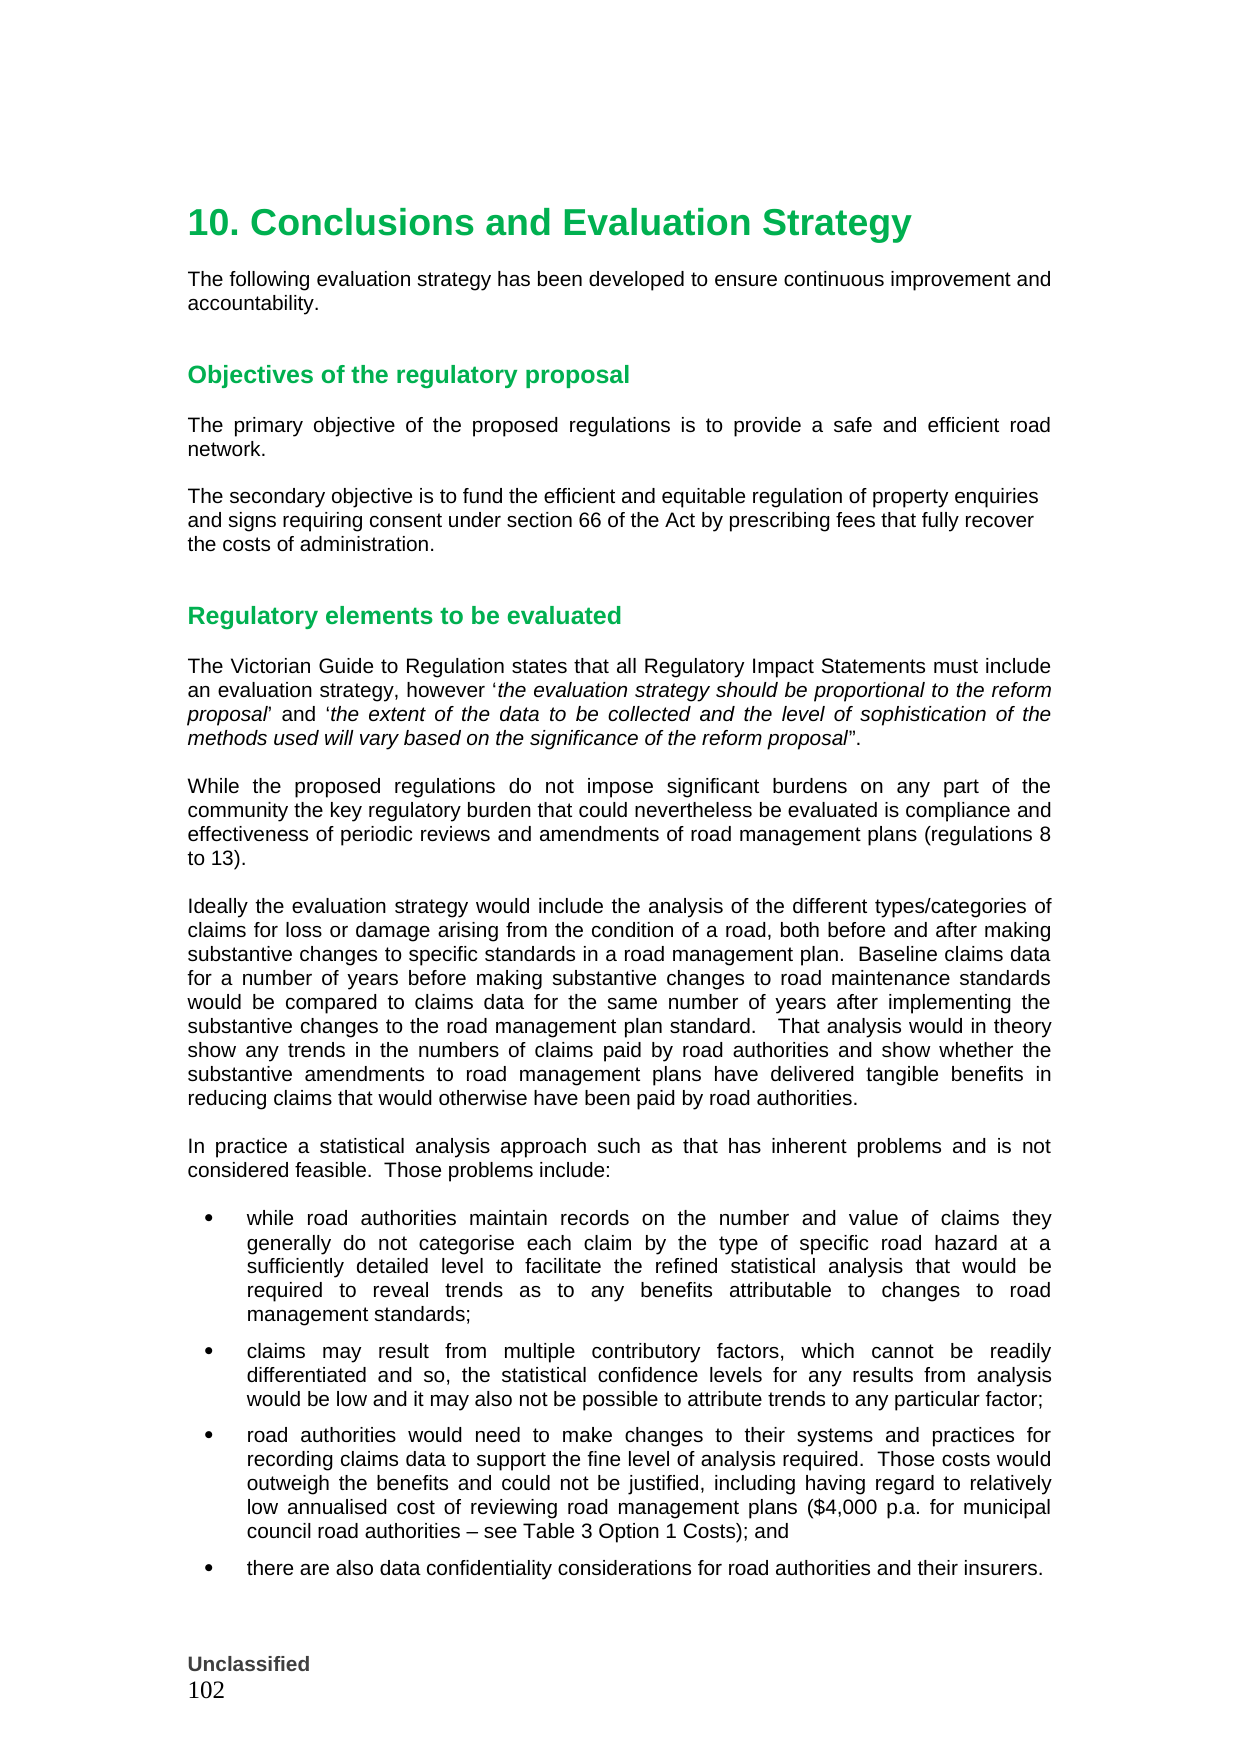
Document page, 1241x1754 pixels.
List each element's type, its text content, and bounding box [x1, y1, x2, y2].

text The primary objective of the proposed regulations is to provide a safe and efficient road network. [187, 412, 1053, 460]
text The following evaluation strategy has been developed to ensure continuous improvement and accountability. [187, 267, 1053, 315]
list claims may result from multiple contributory factors, which cannot be readily differentiated and so, the statistical confidence levels for any results from analysis would be low and it may also not be possible to attribute trends to any particular factor; [205, 1339, 1053, 1411]
text The Victorian Guide to Regulation states that all Regulatory Impact Statements must include an evaluation strategy, however ‘the evaluation strategy should be proportional to the reform proposal’ and ‘the extent of the data to be collected and the level of sophistication of the methods used will vary based on the significance of the reform proposal”. [187, 654, 1053, 750]
list road authorities would need to make changes to their systems and practices for recording claims data to support the fine level of analysis required. Those costs would outweigh the benefits and could not be justified, including having regard to relatively low annualised cost of reviewing road management plans ($4,000 p.a. for municipal council road authorities – see Table 3 Option 1 Costs); and [205, 1423, 1053, 1543]
subtitle 10. Conclusions and Evaluation Strategy [187, 200, 1053, 243]
subtitle Objectives of the regulatory proposal [187, 360, 1053, 388]
list while road authorities maintain records on the number and value of claims they generally do not categorise each claim by the type of specific road hazard at a sufficiently detailed level to facilitate the refined statistical analysis that would be required to reveal trends as to any benefits attributable to changes to road management standards; [205, 1206, 1053, 1326]
text The secondary objective is to fund the efficient and equitable regulation of property enquiries and signs requiring consent under section 66 of the Act by prescribing fees that fully recover the costs of administration. [187, 484, 1053, 556]
text In practice a statistical analysis approach such as that has inherent problems and is not considered feasible. Those problems include: [187, 1134, 1053, 1182]
text Ideally the evaluation strategy would include the analysis of the different types/categories of claims for loss or damage arising from the condition of a road, both before and after making substantive changes to specific standards in a road management plan. Baseline claims data for a number of years before making substantive changes to road maintenance standards would be compared to claims data for the same number of years after implementing the substantive changes to the road management plan standard. That analysis would in theory show any trends in the numbers of claims paid by road authorities and show whether the substantive amendments to road management plans have delivered tangible benefits in reducing claims that would otherwise have been paid by road authorities. [187, 894, 1053, 1109]
text While the proposed regulations do not impose significant burdens on any part of the community the key regulatory burden that could nevertheless be evaluated is compliance and effectiveness of periodic reviews and amendments of road management plans (regulations 8 to 13). [187, 774, 1053, 869]
subtitle Regulatory elements to be evaluated [187, 601, 1053, 630]
list there are also data confidentiality considerations for road authorities and their insurers. [205, 1556, 1053, 1579]
